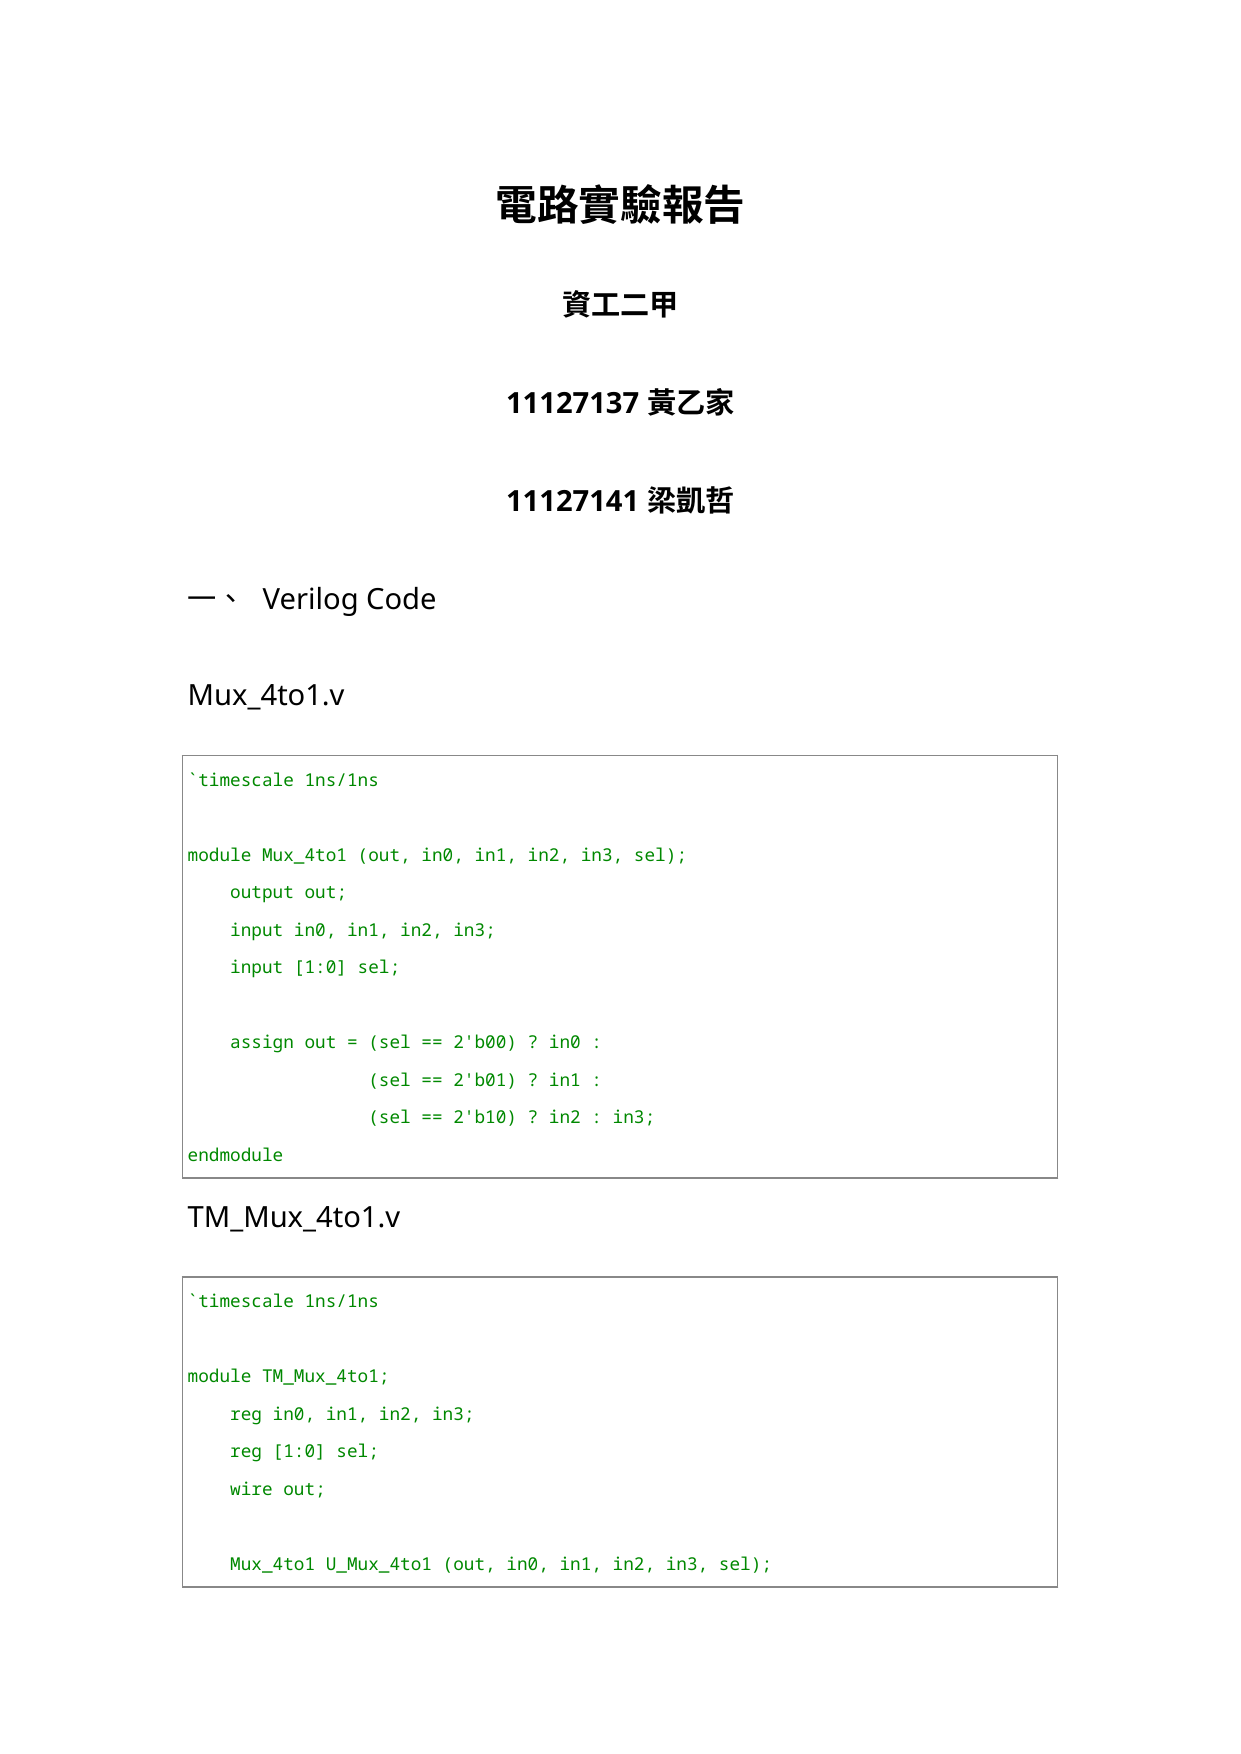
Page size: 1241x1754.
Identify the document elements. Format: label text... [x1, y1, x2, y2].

text assign out = (sel == 2'b00) ? in0 : [187, 1023, 1053, 1060]
text `timescale 1ns/1ns [183, 756, 1057, 798]
text module Mux_4to1 (out, in0, in1, in2, in3, sel); [187, 835, 1053, 873]
text wire out; [187, 1469, 1053, 1507]
text Mux_4to1.v [187, 657, 1053, 732]
text 11127137 黃乙家 [187, 363, 1053, 438]
text (sel == 2'b01) ? in1 : [187, 1060, 1053, 1098]
text 電路實驗報告 [187, 164, 1053, 239]
text input in0, in1, in2, in3; [187, 910, 1053, 948]
text Mux_4to1 U_Mux_4to1 (out, in0, in1, in2, in3, sel); [183, 1539, 1057, 1586]
text input [1:0] sel; [187, 948, 1053, 985]
text reg [1:0] sel; [187, 1432, 1053, 1469]
text module TM_Mux_4to1; [187, 1357, 1053, 1394]
text TM_Mux_4to1.v [187, 1179, 1053, 1254]
text 11127141 梁凱哲 [187, 461, 1053, 536]
text `timescale 1ns/1ns [183, 1278, 1057, 1319]
list Verilog Code [187, 559, 1053, 634]
text reg in0, in1, in2, in3; [187, 1394, 1053, 1432]
text endmodule [183, 1130, 1057, 1177]
text (sel == 2'b10) ? in2 : in3; [187, 1098, 1053, 1130]
text 資工二甲 [187, 265, 1053, 340]
text output out; [187, 873, 1053, 910]
